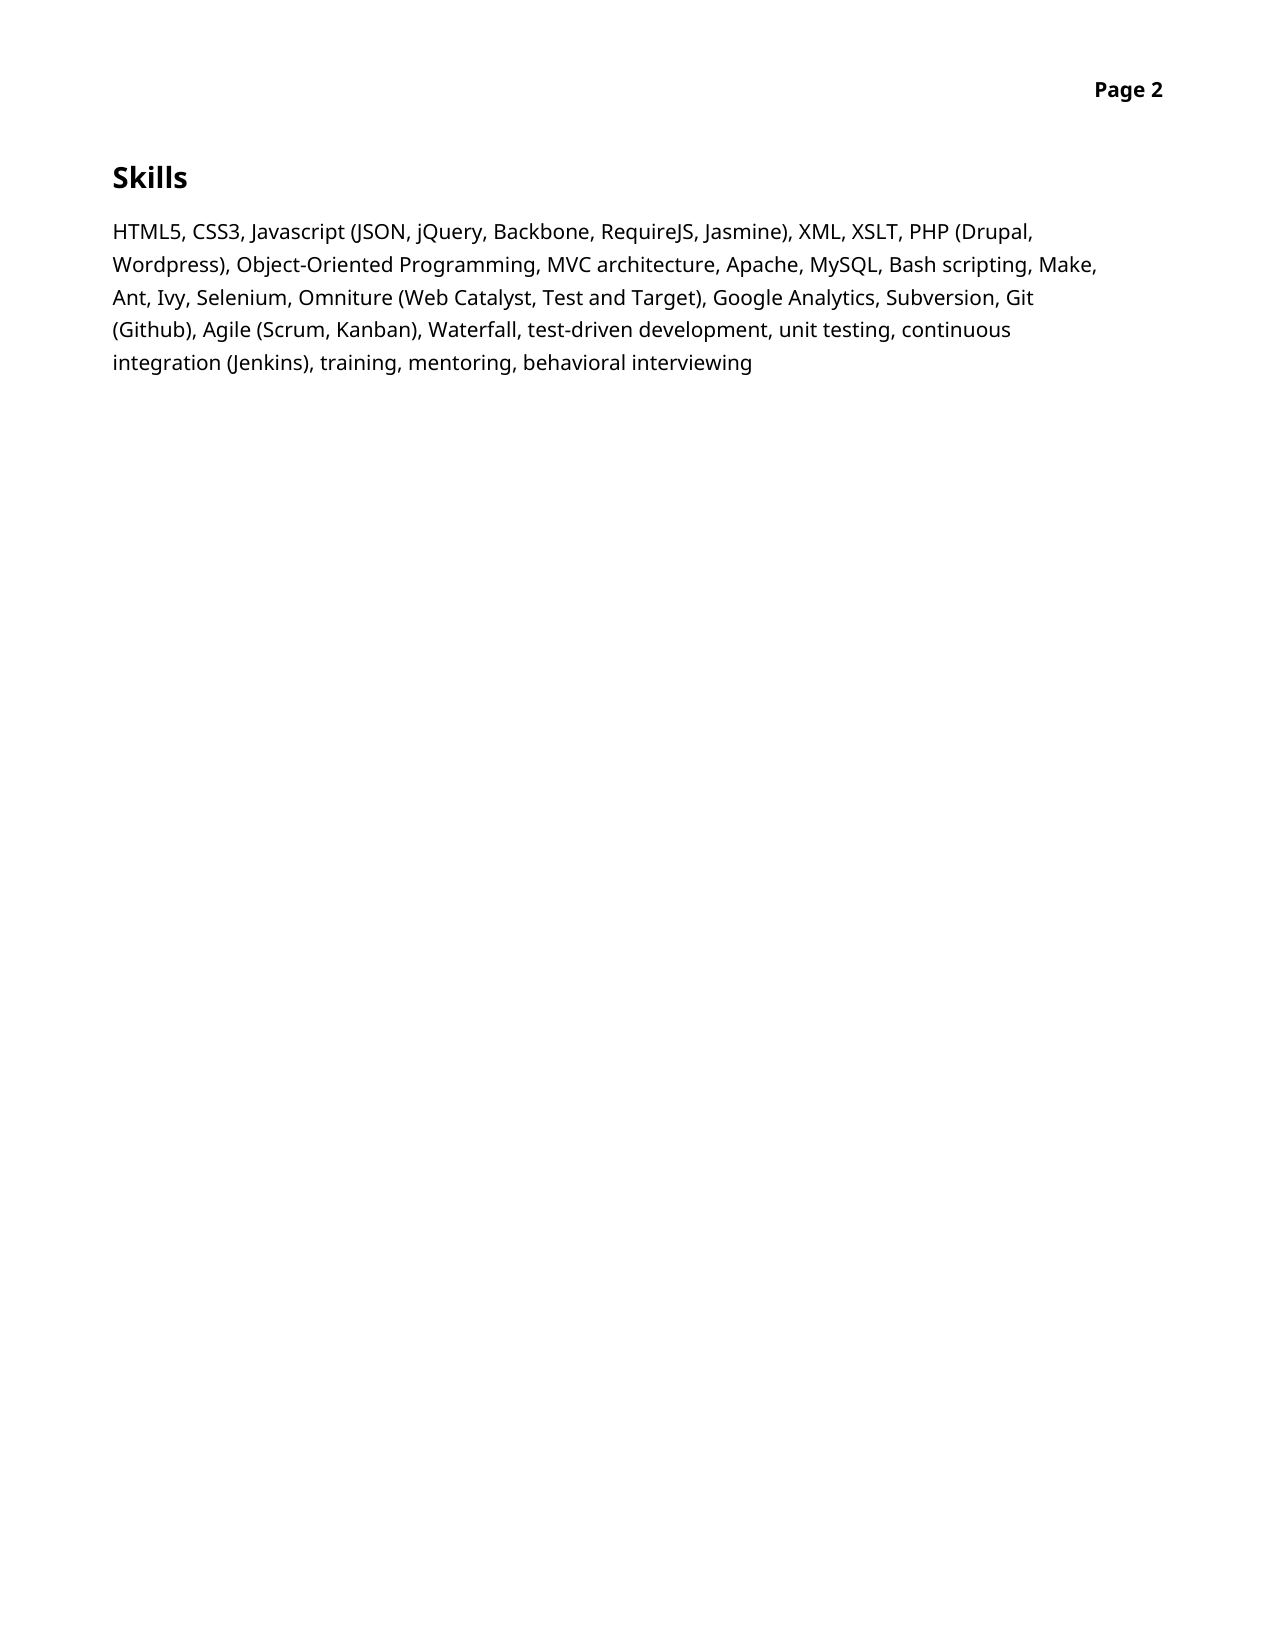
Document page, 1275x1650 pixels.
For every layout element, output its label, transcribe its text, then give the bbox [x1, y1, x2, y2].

subtitle Skills [112, 157, 1162, 197]
